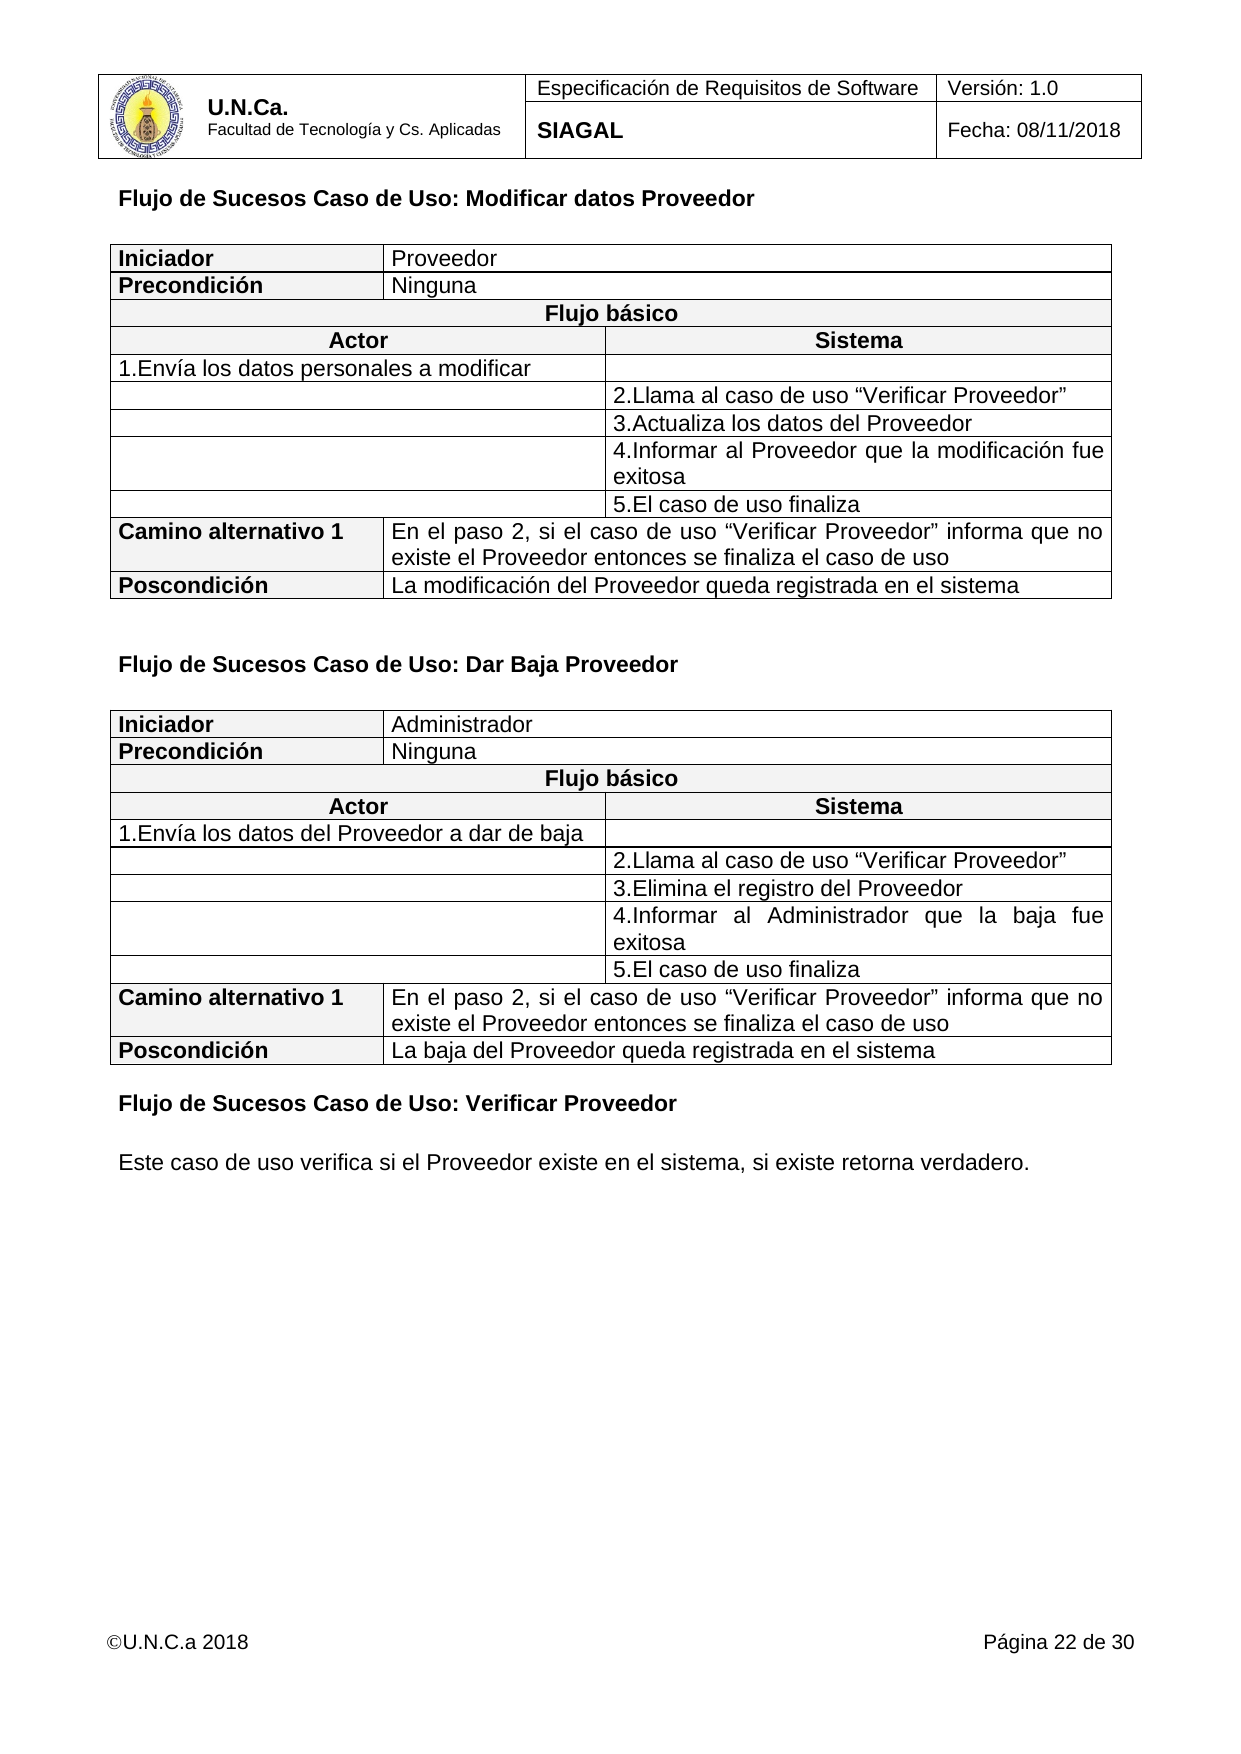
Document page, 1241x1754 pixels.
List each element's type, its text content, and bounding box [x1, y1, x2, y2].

table_header Proveedor [384, 245, 1111, 271]
table_cell Camino alternativo 1 [111, 984, 383, 1036]
subtitle Flujo de Sucesos Caso de Uso: Dar Baja Proveedor [118, 651, 1122, 677]
subtitle Flujo de Sucesos Caso de Uso: Verificar Proveedor [118, 1089, 1122, 1116]
table_cell 4.Informar al Administrador que la baja fue exitosa [606, 902, 1111, 955]
subtitle Flujo de Sucesos Caso de Uso: Modificar datos Proveedor [118, 185, 1122, 211]
table_cell [111, 875, 605, 901]
table_cell Poscondición [111, 572, 383, 598]
table_header Iniciador [111, 711, 383, 737]
table_cell 2.Llama al caso de uso “Verificar Proveedor” [606, 848, 1111, 874]
table_cell Actor [111, 793, 605, 819]
table_cell [606, 820, 1111, 846]
table_cell La modificación del Proveedor queda registrada en el sistema [384, 572, 1111, 598]
table_cell Precondición [111, 273, 383, 299]
table_cell [111, 956, 605, 982]
table_cell En el paso 2, si el caso de uso “Verificar Proveedor” informa que no existe el Proveedor entonces se finaliza el caso de uso [384, 518, 1111, 571]
table_cell Flujo básico [111, 300, 1111, 326]
table_cell 3.Actualiza los datos del Proveedor [606, 410, 1111, 436]
table_cell Flujo básico [111, 765, 1111, 792]
picture [109, 75, 184, 158]
table_cell [111, 491, 605, 517]
table_cell Sistema [606, 793, 1111, 819]
table_cell 1.Envía los datos del Proveedor a dar de baja [111, 820, 605, 846]
table_cell 3.Elimina el registro del Proveedor [606, 875, 1111, 901]
table_cell Poscondición [111, 1037, 383, 1063]
table_cell 1.Envía los datos personales a modificar [111, 355, 605, 381]
table_cell Ninguna [384, 273, 1111, 299]
table_cell Camino alternativo 1 [111, 518, 383, 571]
table_cell Actor [111, 327, 605, 354]
table_cell En el paso 2, si el caso de uso “Verificar Proveedor” informa que no existe el Proveedor entonces se finaliza el caso de uso [384, 984, 1111, 1036]
table_cell [606, 355, 1111, 381]
table_cell 2.Llama al caso de uso “Verificar Proveedor” [606, 382, 1111, 408]
table_cell [111, 410, 605, 436]
table_cell Sistema [606, 327, 1111, 354]
text Este caso de uso verifica si el Proveedor existe en el sistema, si existe retorna verdadero. [118, 1148, 1122, 1175]
table_cell Ninguna [384, 738, 1111, 764]
table_cell [111, 437, 605, 489]
table_cell La baja del Proveedor queda registrada en el sistema [384, 1037, 1111, 1063]
table_cell 5.El caso de uso finaliza [606, 956, 1111, 982]
table_cell 5.El caso de uso finaliza [606, 491, 1111, 517]
table_cell Precondición [111, 738, 383, 764]
table_header Administrador [384, 711, 1111, 737]
table_cell 4.Informar al Proveedor que la modificación fue exitosa [606, 437, 1111, 489]
table_cell [111, 902, 605, 955]
table_cell [111, 382, 605, 408]
table_cell [111, 848, 605, 874]
table_header Iniciador [111, 245, 383, 271]
